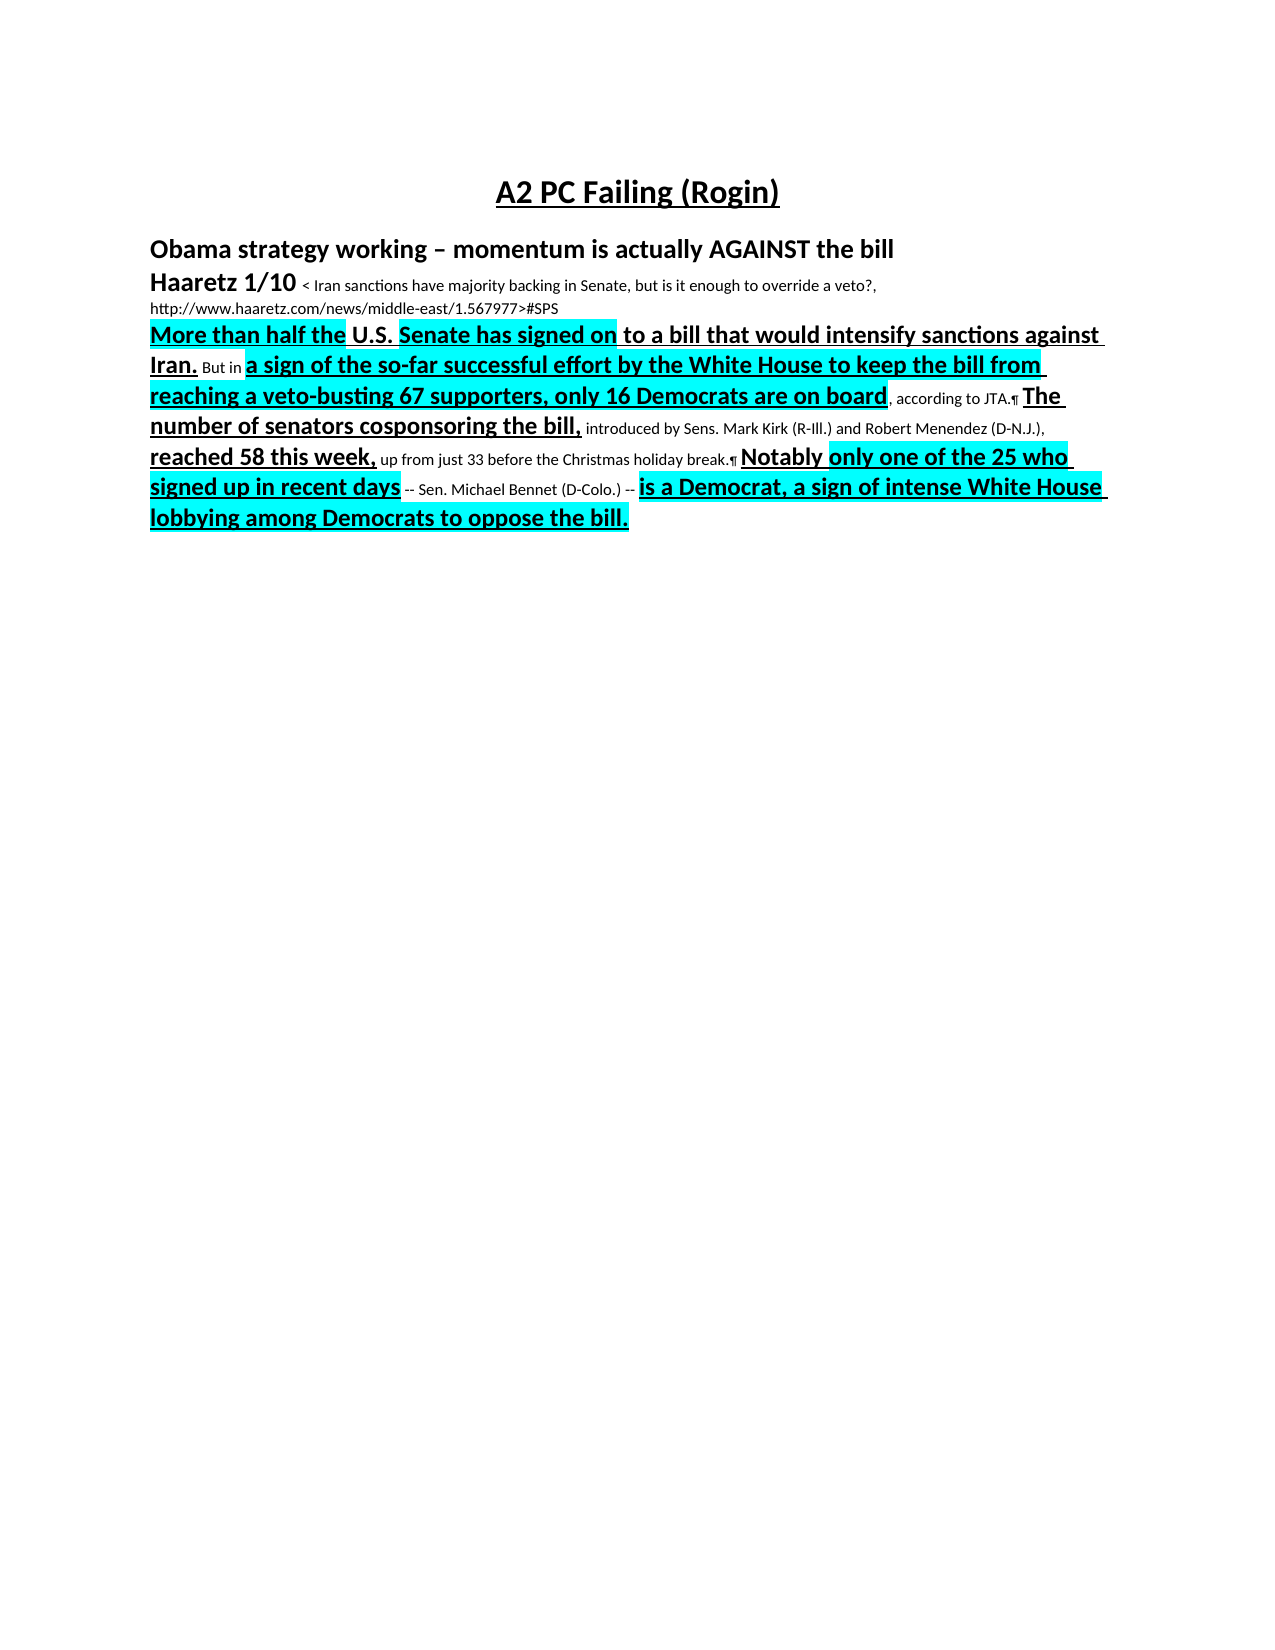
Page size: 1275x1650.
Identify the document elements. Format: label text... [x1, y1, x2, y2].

subtitle Obama strategy working – momentum is actually AGAINST the bill [150, 232, 1125, 265]
text More than half the U.S. Senate has signed on to a bill that would intensify sanctions against Iran. But in a sign of the so-far successful effort by the White House to keep the bill from reaching a veto-busting 67 supporters, only 16 Democrats are on board, according to JTA.¶ The number of senators cosponsoring the bill, introduced by Sens. Mark Kirk (R-Ill.) and Robert Menendez (D-N.J.), reached 58 this week, up from just 33 before the Christmas holiday break.¶ Notably only one of the 25 who signed up in recent days -- Sen. Michael Bennet (D-Colo.) -- is a Democrat, a sign of intense White House lobbying among Democrats to oppose the bill. [150, 319, 1125, 532]
subtitle A2 PC Failing (Rogin) [150, 171, 1125, 212]
text Haaretz 1/10 < Iran sanctions have majority backing in Senate, but is it enough to override a veto?, http://www.haaretz.com/news/middle-east/1.567977>#SPS [150, 265, 1125, 319]
